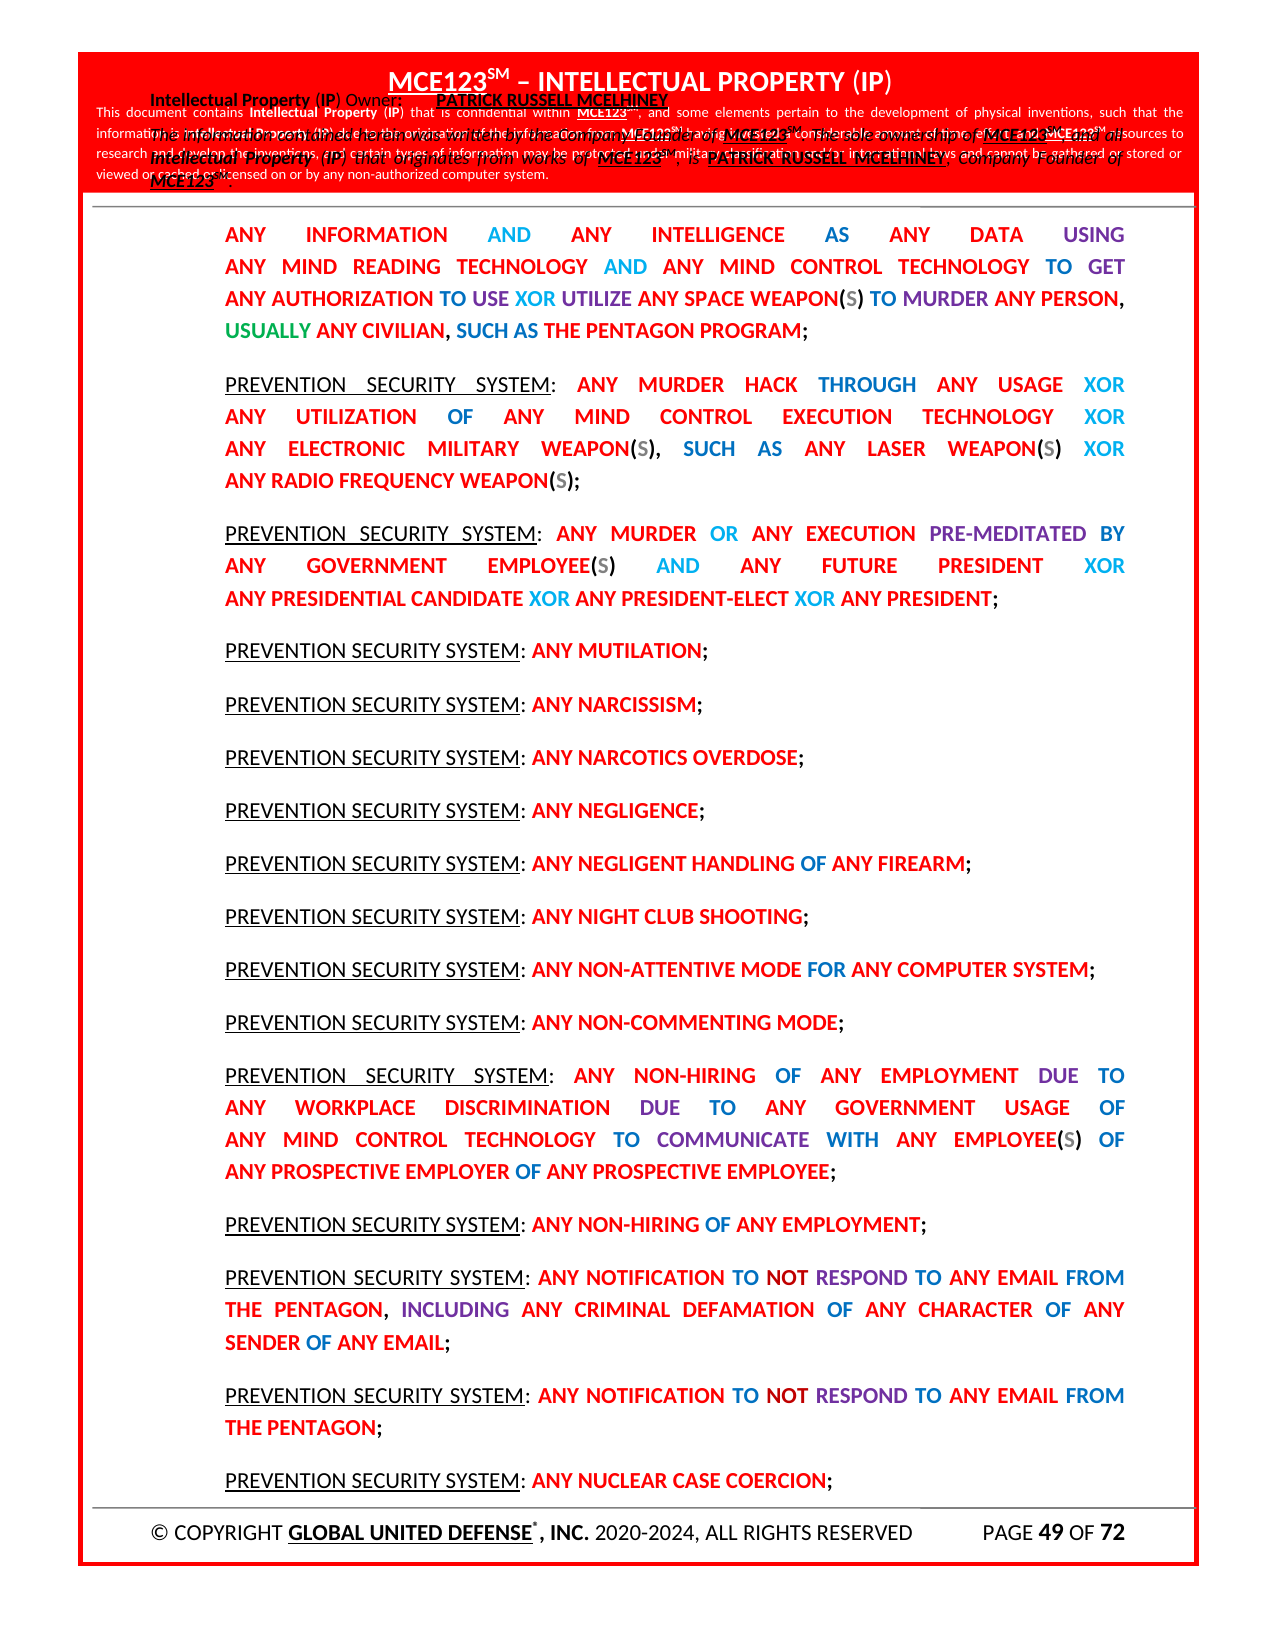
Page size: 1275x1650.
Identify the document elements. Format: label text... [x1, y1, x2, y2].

text PREVENTION SECURITY SYSTEM: ANY NON-ATTENTIVE MODE FOR ANY COMPUTER SYSTEM; [225, 955, 1125, 983]
text PREVENTION SECURITY SYSTEM: ANY NUCLEAR CASE COERCION; [225, 1466, 1125, 1494]
text PREVENTION SECURITY SYSTEM: ANY NEGLIGENT HANDLING OF ANY FIREARM; [225, 849, 1125, 877]
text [225, 220, 1125, 345]
text PREVENTION SECURITY SYSTEM: ANY MURDER HACK THROUGH ANY USAGE XOR ANY UTILIZATION OF ANY MIND CONTROL EXECUTION TECHNOLOGY XOR ANY ELECTRONIC MILITARY WEAPON(S), SUCH AS ANY LASER WEAPON(S) XOR ANY RADIO FREQUENCY WEAPON(S); [225, 370, 1125, 494]
text PREVENTION SECURITY SYSTEM: ANY MUTILATION; [225, 637, 1125, 665]
text PREVENTION SECURITY SYSTEM: ANY NON-COMMENTING MODE; [225, 1008, 1125, 1036]
text PREVENTION SECURITY SYSTEM: ANY NIGHT CLUB SHOOTING; [225, 902, 1125, 930]
text PREVENTION SECURITY SYSTEM: ANY NEGLIGENCE; [225, 796, 1125, 824]
text PREVENTION SECURITY SYSTEM: ANY NARCISSISM; [225, 690, 1125, 718]
text PREVENTION SECURITY SYSTEM: ANY NON-HIRING OF ANY EMPLOYMENT; [225, 1210, 1125, 1238]
text PREVENTION SECURITY SYSTEM: ANY MURDER OR ANY EXECUTION PRE-MEDITATED BY ANY GOVERNMENT EMPLOYEE(S) AND ANY FUTURE PRESIDENT XOR ANY PRESIDENTIAL CANDIDATE XOR ANY PRESIDENT-ELECT XOR ANY PRESIDENT; [225, 519, 1125, 612]
text PREVENTION SECURITY SYSTEM: ANY NON-HIRING OF ANY EMPLOYMENT DUE TO ANY WORKPLACE DISCRIMINATION DUE TO ANY GOVERNMENT USAGE OF ANY MIND CONTROL TECHNOLOGY TO COMMUNICATE WITH ANY EMPLOYEE(S) OF ANY PROSPECTIVE EMPLOYER OF ANY PROSPECTIVE EMPLOYEE; [225, 1061, 1125, 1185]
text PREVENTION SECURITY SYSTEM: ANY NOTIFICATION TO NOT RESPOND TO ANY EMAIL FROM THE PENTAGON; [225, 1381, 1125, 1441]
text PREVENTION SECURITY SYSTEM: ANY NARCOTICS OVERDOSE; [225, 743, 1125, 771]
text PREVENTION SECURITY SYSTEM: ANY NOTIFICATION TO NOT RESPOND TO ANY EMAIL FROM THE PENTAGON, INCLUDING ANY CRIMINAL DEFAMATION OF ANY CHARACTER OF ANY SENDER OF ANY EMAIL; [225, 1263, 1125, 1356]
